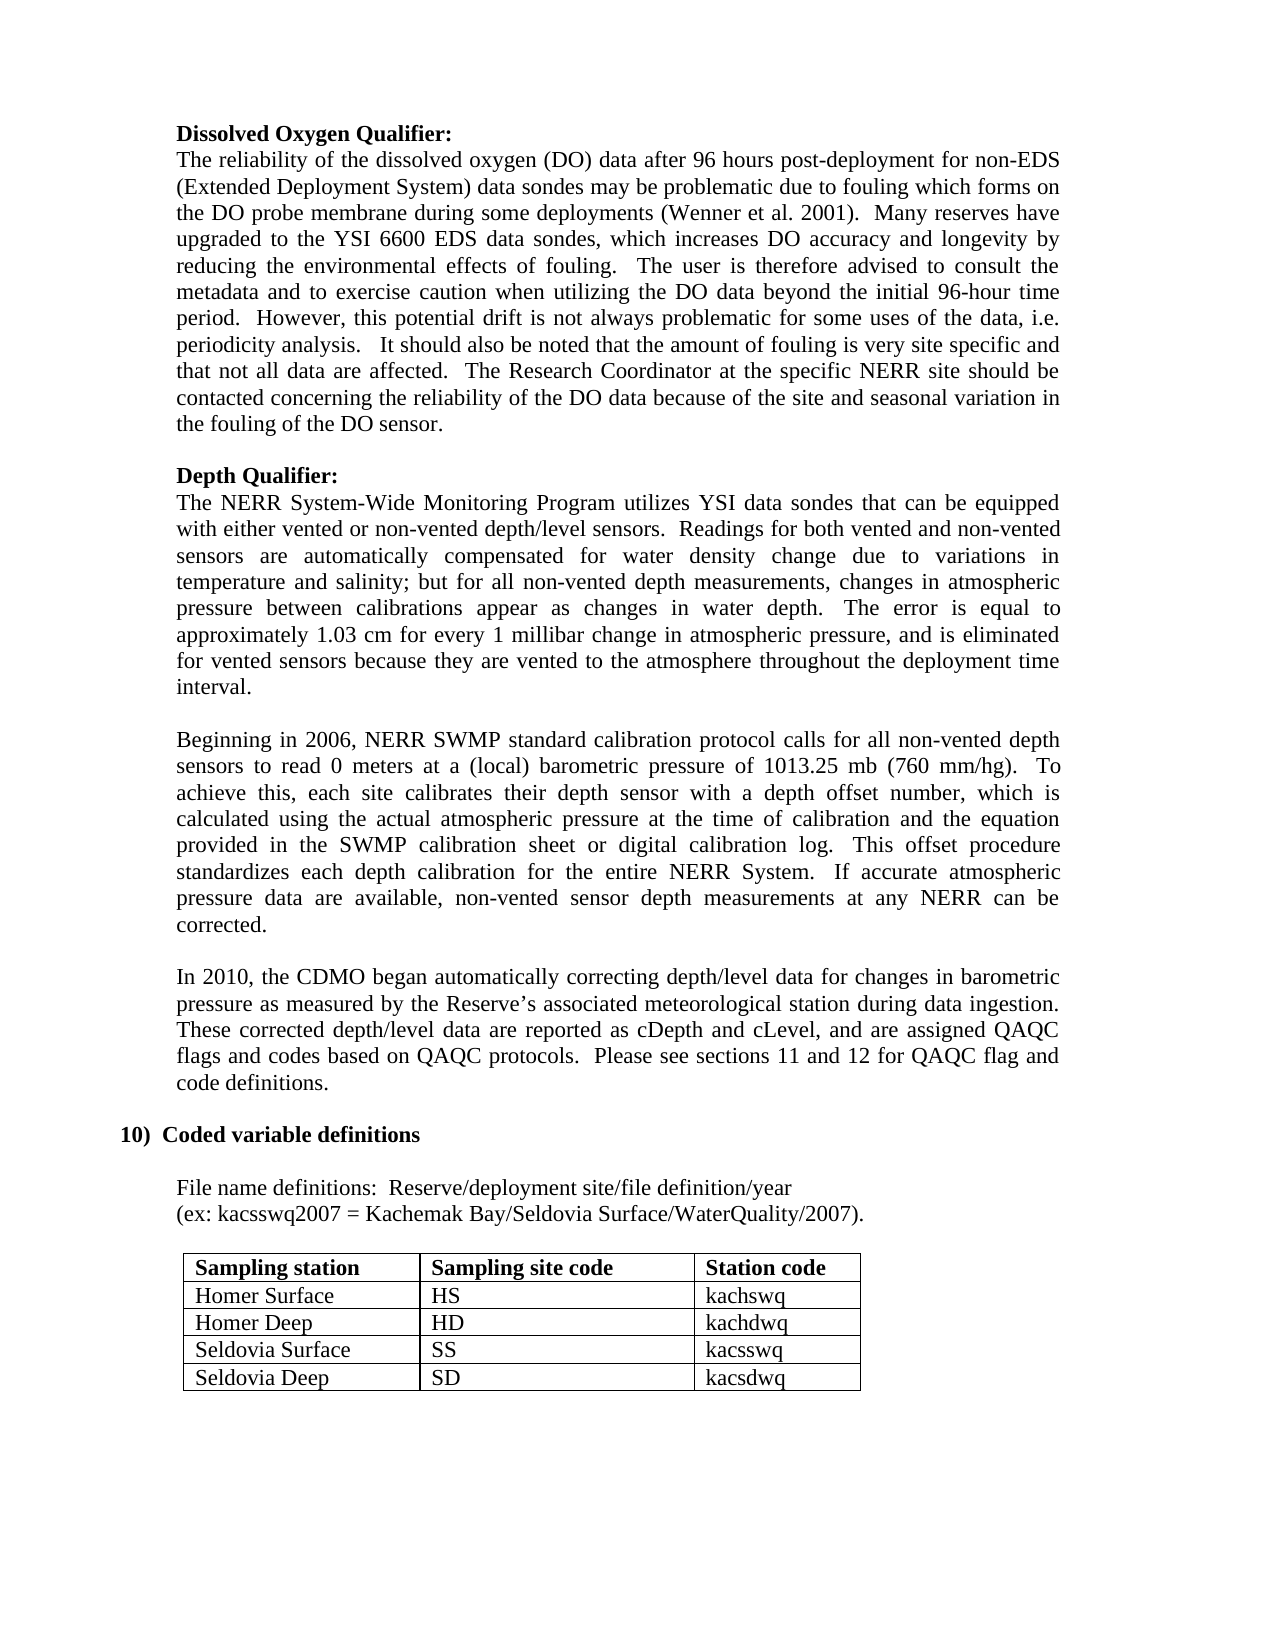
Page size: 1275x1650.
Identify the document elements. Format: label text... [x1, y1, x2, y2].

table_cell Homer Deep [184, 1309, 419, 1335]
table_cell kachswq [695, 1282, 860, 1308]
text 10) Coded variable definitions [120, 1121, 1155, 1148]
table_cell HD [421, 1309, 694, 1335]
table_cell HS [421, 1282, 694, 1308]
text The reliability of the dissolved oxygen (DO) data after 96 hours post-deployment for non-EDS (Extended Deployment System) data sondes may be problematic due to fouling which forms on the DO probe membrane during some deployments (Wenner et al. 2001). Many reserves have upgraded to the YSI 6600 EDS data sondes, which increases DO accuracy and longevity by reducing the environmental effects of fouling. The user is therefore advised to consult the metadata and to exercise caution when utilizing the DO data beyond the initial 96-hour time period. However, this potential drift is not always problematic for some uses of the data, i.e. periodicity analysis. It should also be noted that the amount of fouling is very site specific and that not all data are affected. The Research Coordinator at the specific NERR site should be contacted concerning the reliability of the DO data because of the site and seasonal variation in the fouling of the DO sensor. [176, 146, 1061, 436]
text The NERR System-Wide Monitoring Program utilizes YSI data sondes that can be equipped with either vented or non-vented depth/level sensors. Readings for both vented and non-vented sensors are automatically compensated for water density change due to variations in temperature and salinity; but for all non-vented depth measurements, changes in atmospheric pressure between calibrations appear as changes in water depth. The error is equal to approximately 1.03 cm for every 1 millibar change in atmospheric pressure, and is eliminated for vented sensors because they are vented to the atmosphere throughout the deployment time interval. [176, 489, 1061, 700]
table_cell kachdwq [695, 1309, 860, 1335]
text File name definitions: Reserve/deployment site/file definition/year [176, 1174, 1155, 1201]
text In 2010, the CDMO began automatically correcting depth/level data for changes in barometric pressure as measured by the Reserve’s associated meteorological station during data ingestion. These corrected depth/level data are reported as cDepth and cLevel, and are assigned QAQC flags and codes based on QAQC protocols. Please see sections 11 and 12 for QAQC flag and code definitions. [176, 963, 1061, 1095]
table_cell Seldovia Surface [184, 1336, 419, 1363]
table_cell kacsswq [695, 1336, 860, 1363]
text Dissolved Oxygen Qualifier: [176, 120, 1061, 146]
text (ex: kacsswq2007 = Kachemak Bay/Seldovia Surface/WaterQuality/2007). [176, 1201, 1155, 1227]
table_cell SS [421, 1336, 694, 1363]
text Beginning in 2006, NERR SWMP standard calibration protocol calls for all non-vented depth sensors to read 0 meters at a (local) barometric pressure of 1013.25 mb (760 mm/hg). To achieve this, each site calibrates their depth sensor with a depth offset number, which is calculated using the actual atmospheric pressure at the time of calibration and the equation provided in the SWMP calibration sheet or digital calibration log. This offset procedure standardizes each depth calibration for the entire NERR System. If accurate atmospheric pressure data are available, non-vented sensor depth measurements at any NERR can be corrected. [176, 726, 1061, 937]
table_cell Seldovia Deep [184, 1364, 419, 1390]
table_header Station code [695, 1254, 860, 1281]
text Depth Qualifier: [176, 463, 1061, 489]
table_cell SD [421, 1364, 694, 1390]
table_cell kacsdwq [695, 1364, 860, 1390]
table_cell Homer Surface [184, 1282, 419, 1308]
table_header Sampling site code [421, 1254, 694, 1281]
table_header Sampling station [184, 1254, 419, 1281]
